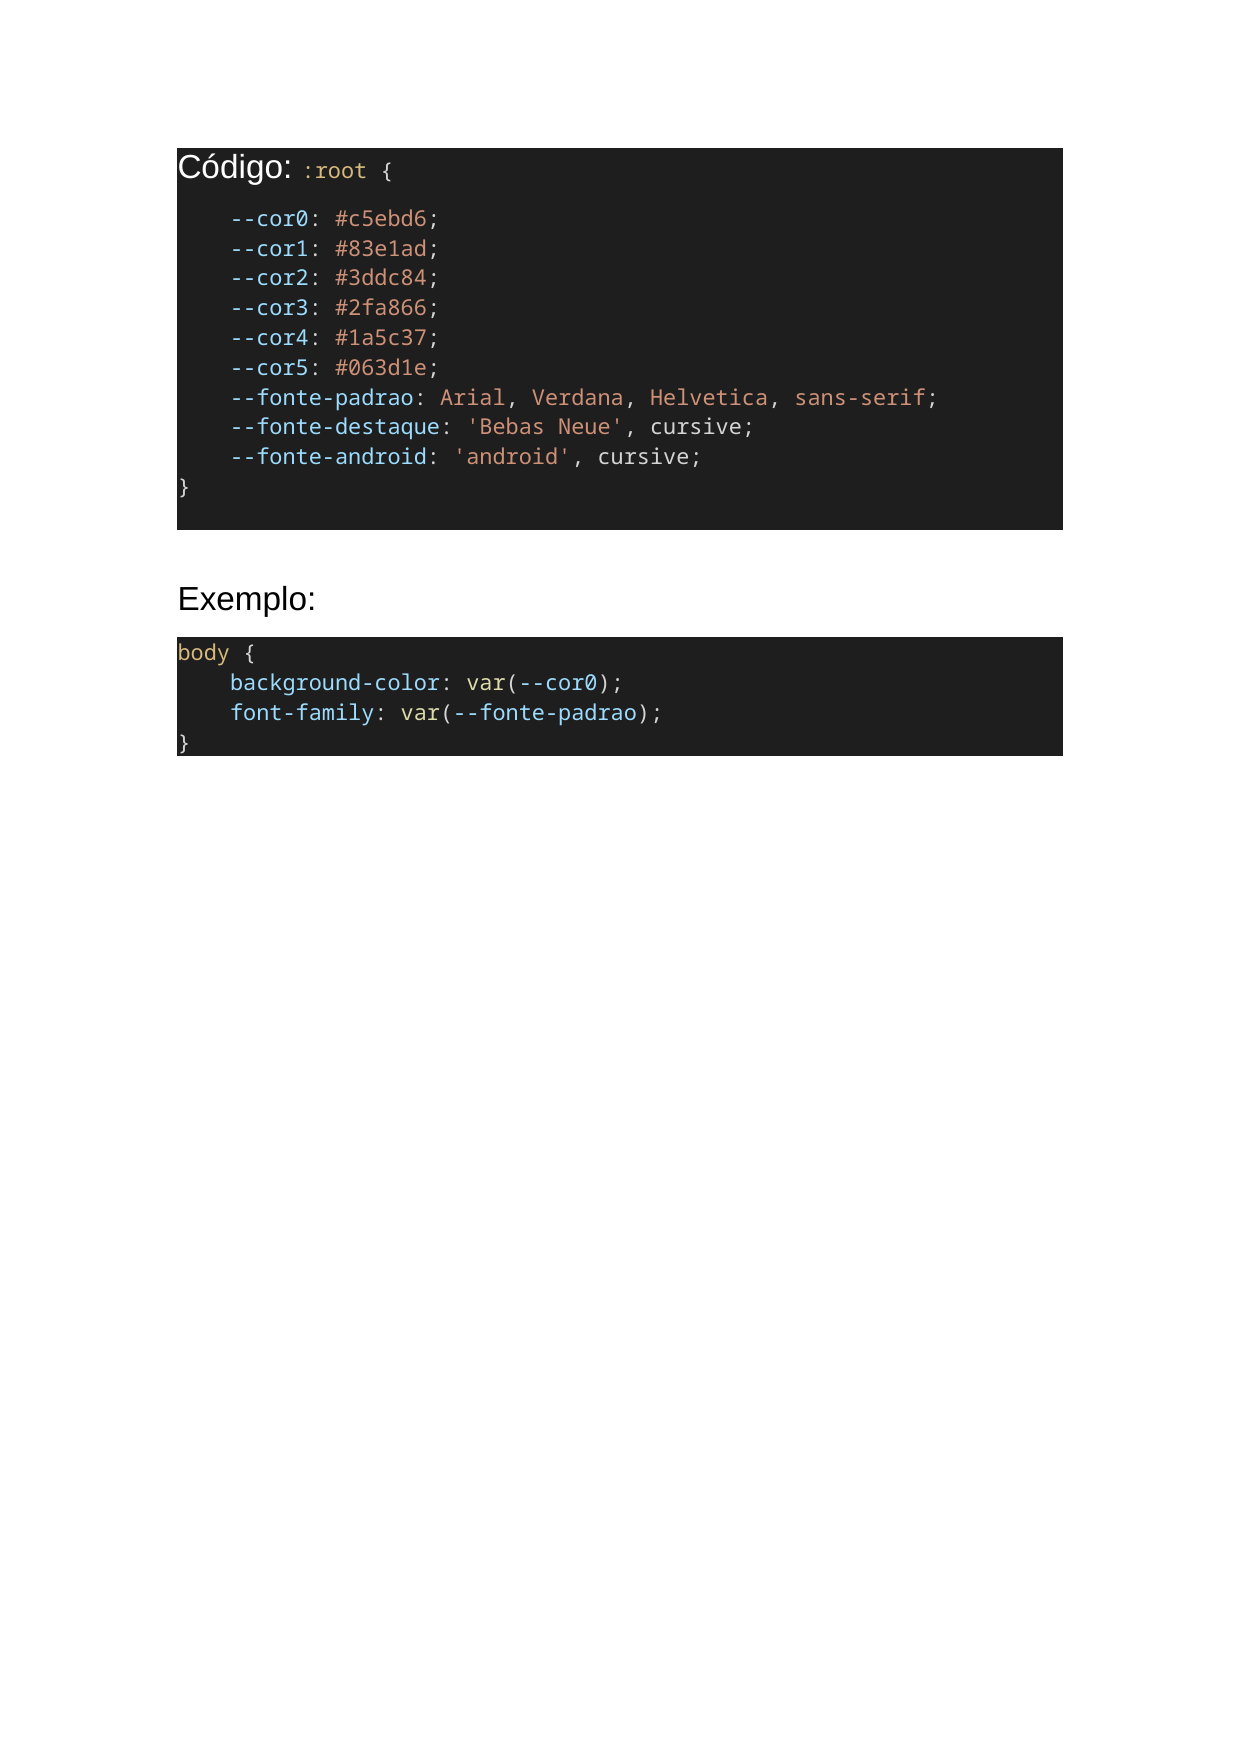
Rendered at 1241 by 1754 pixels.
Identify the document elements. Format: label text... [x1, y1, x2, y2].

text --cor0: #c5ebd6; [177, 203, 1063, 232]
text --cor2: #3ddc84; [177, 262, 1063, 292]
text --cor4: #1a5c37; [177, 322, 1063, 352]
text --fonte-padrao: Arial, Verdana, Helvetica, sans-serif; [177, 381, 1063, 411]
text body { [177, 637, 1063, 667]
text } [177, 471, 1063, 501]
text } [177, 727, 1063, 756]
text --fonte-android: 'android', cursive; [177, 441, 1063, 471]
text Código: :root { [177, 148, 1063, 186]
text font-family: var(--fonte-padrao); [177, 697, 1063, 727]
text background-color: var(--cor0); [177, 667, 1063, 697]
text --cor5: #063d1e; [177, 352, 1063, 381]
text --cor1: #83e1ad; [177, 232, 1063, 262]
text --cor3: #2fa866; [177, 292, 1063, 322]
text Exemplo: [177, 579, 1063, 618]
text --fonte-destaque: 'Bebas Neue', cursive; [177, 411, 1063, 441]
